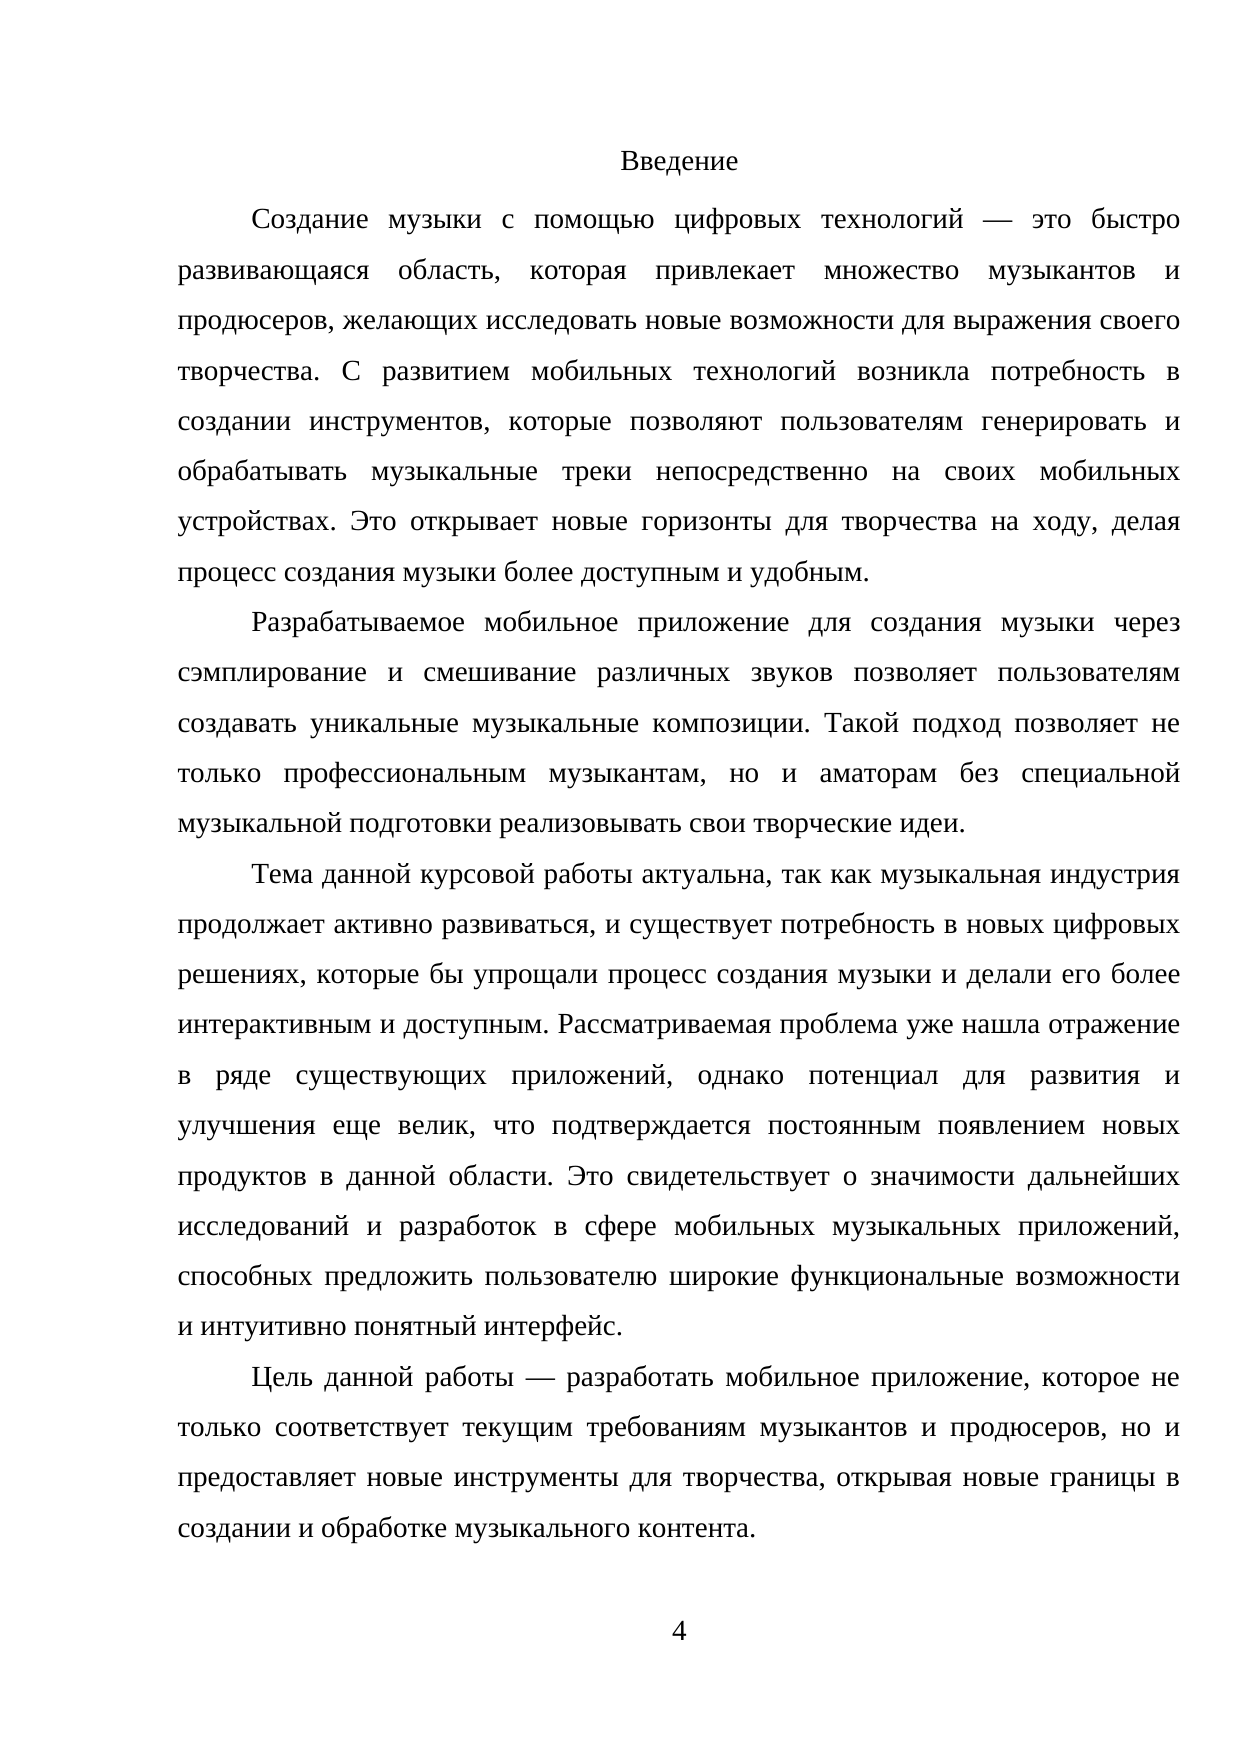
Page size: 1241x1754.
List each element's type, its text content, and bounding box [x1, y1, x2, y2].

text Тема данной курсовой работы актуальна, так как музыкальная индустрия продолжает активно развиваться, и существует потребность в новых цифровых решениях, которые бы упрощали процесс создания музыки и делали его более интерактивным и доступным. Рассматриваемая проблема уже нашла отражение в ряде существующих приложений, однако потенциал для развития и улучшения еще велик, что подтверждается постоянным появлением новых продуктов в данной области. Это свидетельствует о значимости дальнейших исследований и разработок в сфере мобильных музыкальных приложений, способных предложить пользователю широкие функциональные возможности и интуитивно понятный интерфейс. [177, 856, 1181, 1342]
text Создание музыки с помощью цифровых технологий — это быстро развивающаяся область, которая привлекает множество музыкантов и продюсеров, желающих исследовать новые возможности для выражения своего творчества. С развитием мобильных технологий возникла потребность в создании инструментов, которые позволяют пользователям генерировать и обрабатывать музыкальные треки непосредственно на своих мобильных устройствах. Это открывает новые горизонты для творчества на ходу, делая процесс создания музыки более доступным и удобным. [177, 202, 1181, 587]
text Цель данной работы — разработать мобильное приложение, которое не только соответствует текущим требованиям музыкантов и продюсеров, но и предоставляет новые инструменты для творчества, открывая новые границы в создании и обработке музыкального контента. [177, 1359, 1181, 1543]
text Введение [177, 143, 1181, 177]
text Разрабатываемое мобильное приложение для создания музыки через сэмплирование и смешивание различных звуков позволяет пользователям создавать уникальные музыкальные композиции. Такой подход позволяет не только профессиональным музыкантам, но и аматорам без специальной музыкальной подготовки реализовывать свои творческие идеи. [177, 604, 1181, 839]
